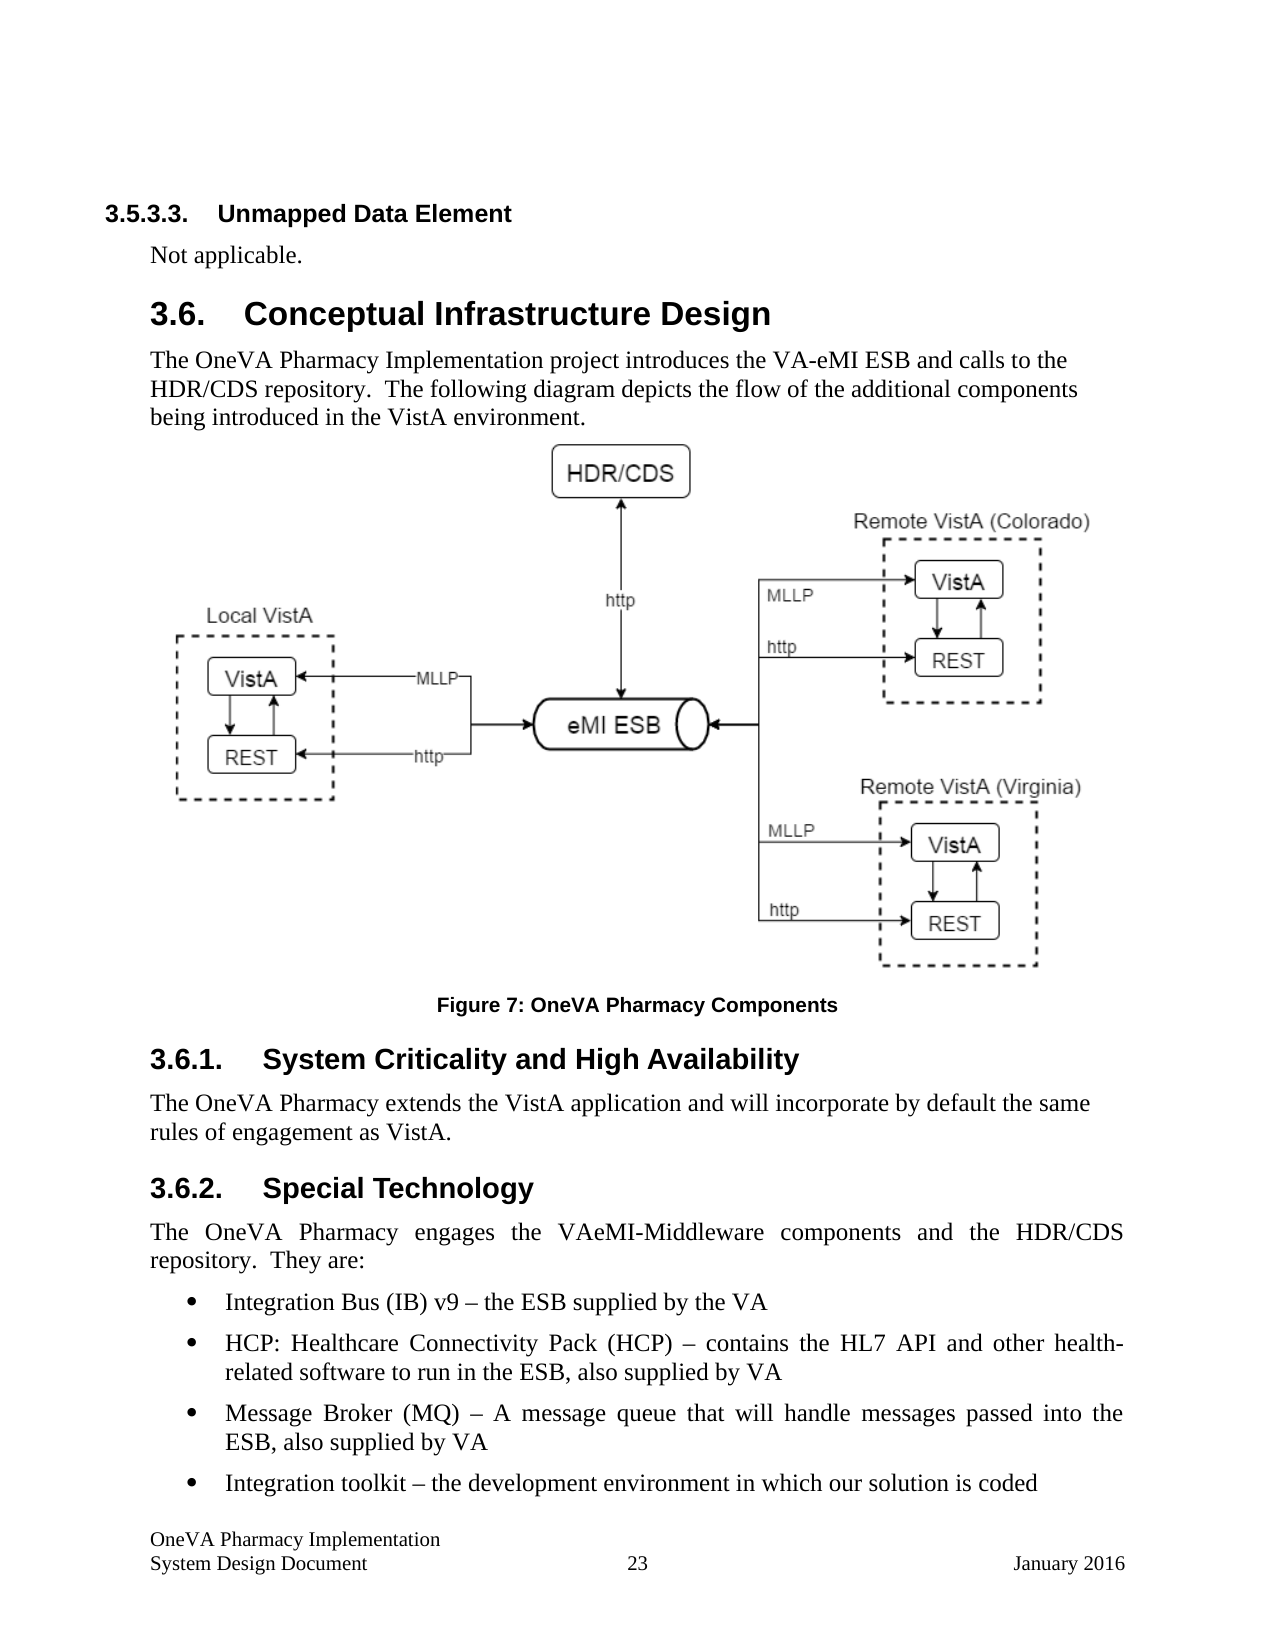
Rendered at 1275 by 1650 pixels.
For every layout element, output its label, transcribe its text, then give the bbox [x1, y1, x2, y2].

text The OneVA Pharmacy engages the VAeMI-Middleware components and the HDR/CDS repository. They are: [150, 1217, 1125, 1274]
text The OneVA Pharmacy extends the VistA application and will incorporate by default the same rules of engagement as VistA. [150, 1088, 1125, 1146]
list Message Broker (MQ) – A message queue that will handle messages passed into the ESB, also supplied by VA [187, 1398, 1125, 1456]
text Figure 7: OneVA Pharmacy Components [150, 993, 1125, 1017]
subtitle Special Technology [150, 1171, 1125, 1204]
picture [175, 443, 1100, 969]
subtitle Conceptual Infrastructure Design [150, 294, 1125, 332]
subtitle System Criticality and High Availability [150, 1042, 1125, 1076]
subtitle Unmapped Data Element [105, 199, 1125, 228]
text The OneVA Pharmacy Implementation project introduces the VA-eMI ESB and calls to the HDR/CDS repository. The following diagram depicts the flow of the additional components being introduced in the VistA environment. [150, 345, 1125, 431]
list HCP: Healthcare Connectivity Pack (HCP) – contains the HL7 API and other health-related software to run in the ESB, also supplied by VA [187, 1328, 1125, 1386]
list Integration toolkit – the development environment in which our solution is coded [187, 1468, 1125, 1497]
list Integration Bus (IB) v9 – the ESB supplied by the VA [187, 1287, 1125, 1316]
text Not applicable. [150, 240, 1125, 269]
